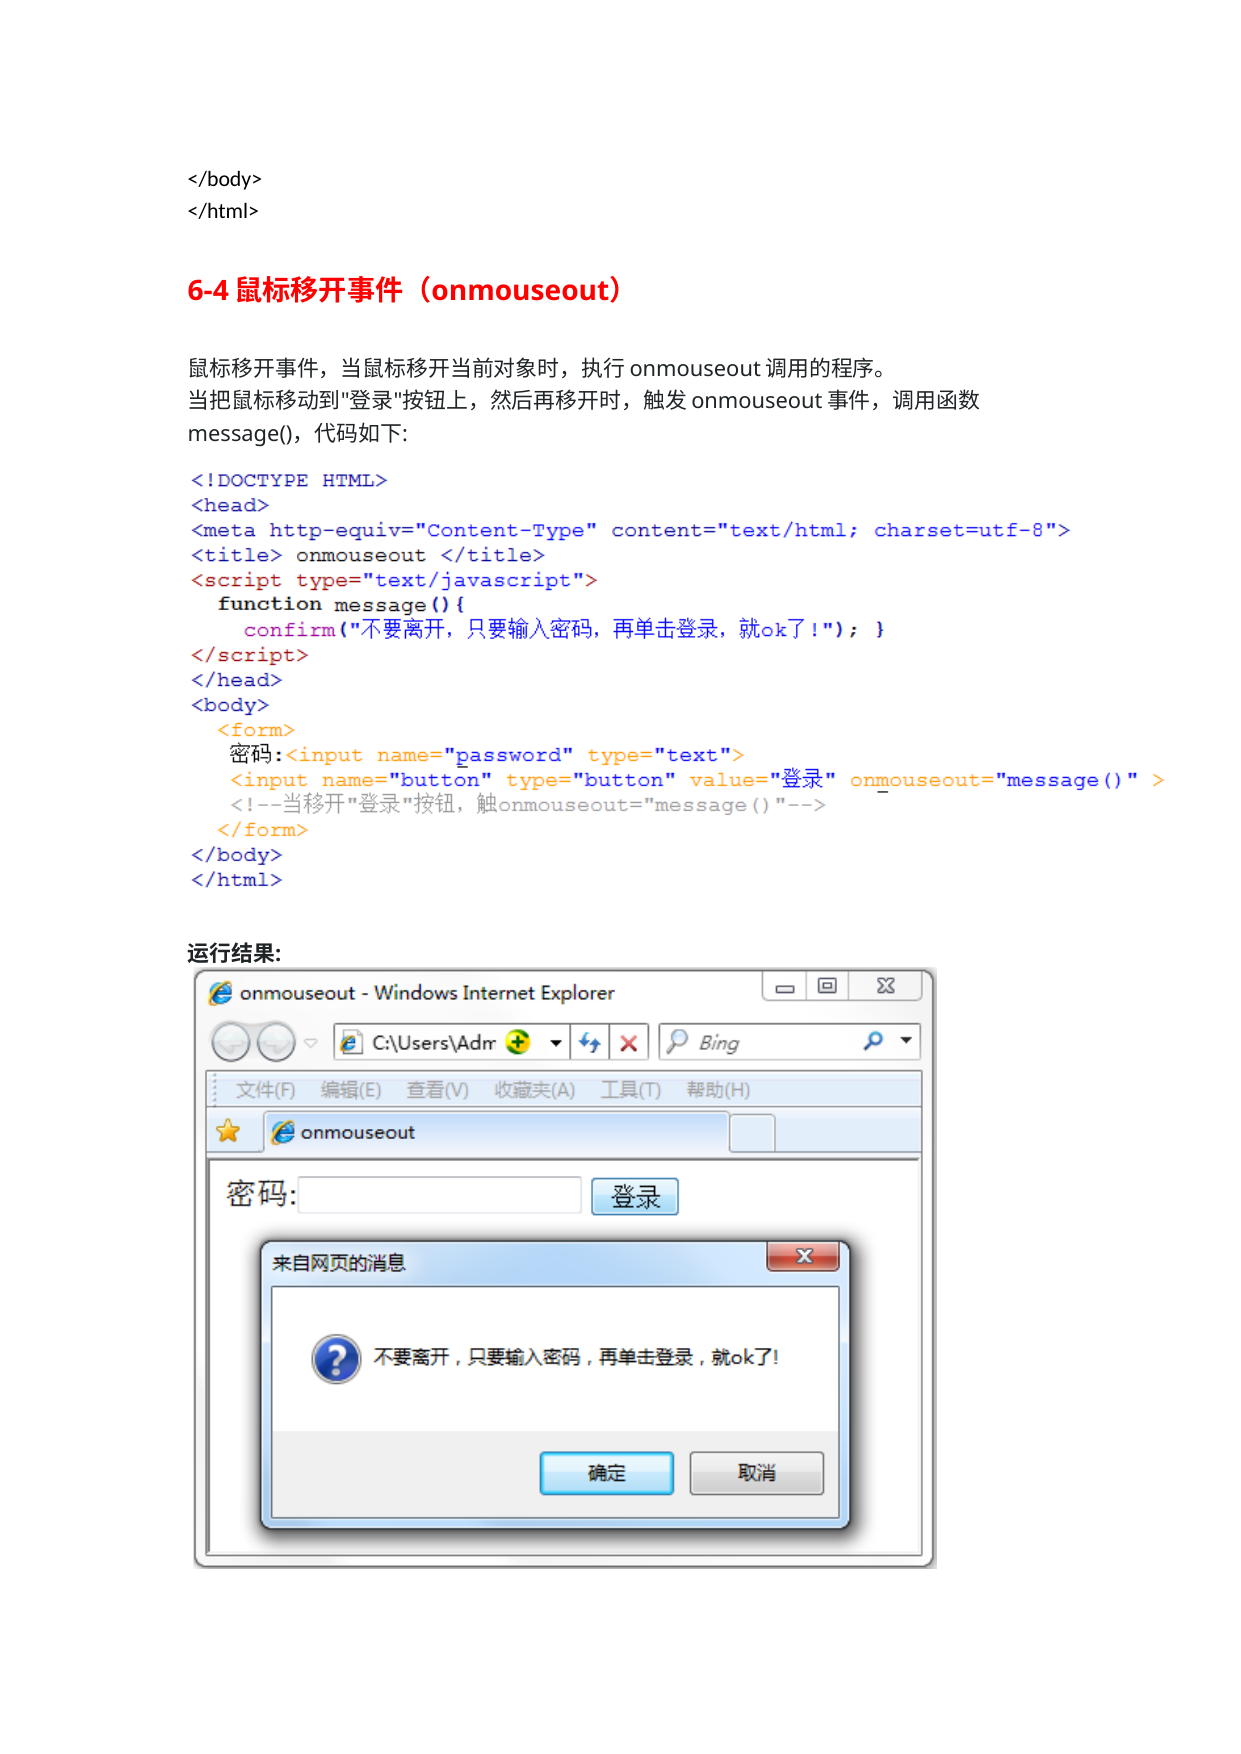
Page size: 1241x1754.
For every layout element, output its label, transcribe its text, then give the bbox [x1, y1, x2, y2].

text 当把鼠标移动到"登录"按钮上，然后再移开时，触发onmouseout事件，调用函数message()，代码如下: [187, 383, 1053, 447]
text 运行结果: [187, 935, 1053, 968]
picture [193, 967, 937, 1569]
subtitle 6-4鼠标移开事件（onmouseout） [187, 256, 1053, 321]
picture [187, 447, 1202, 915]
text 鼠标移开事件，当鼠标移开当前对象时，执行onmouseout调用的程序。 [187, 350, 1053, 383]
text </html> [187, 194, 1053, 227]
text </body> [187, 162, 1053, 194]
